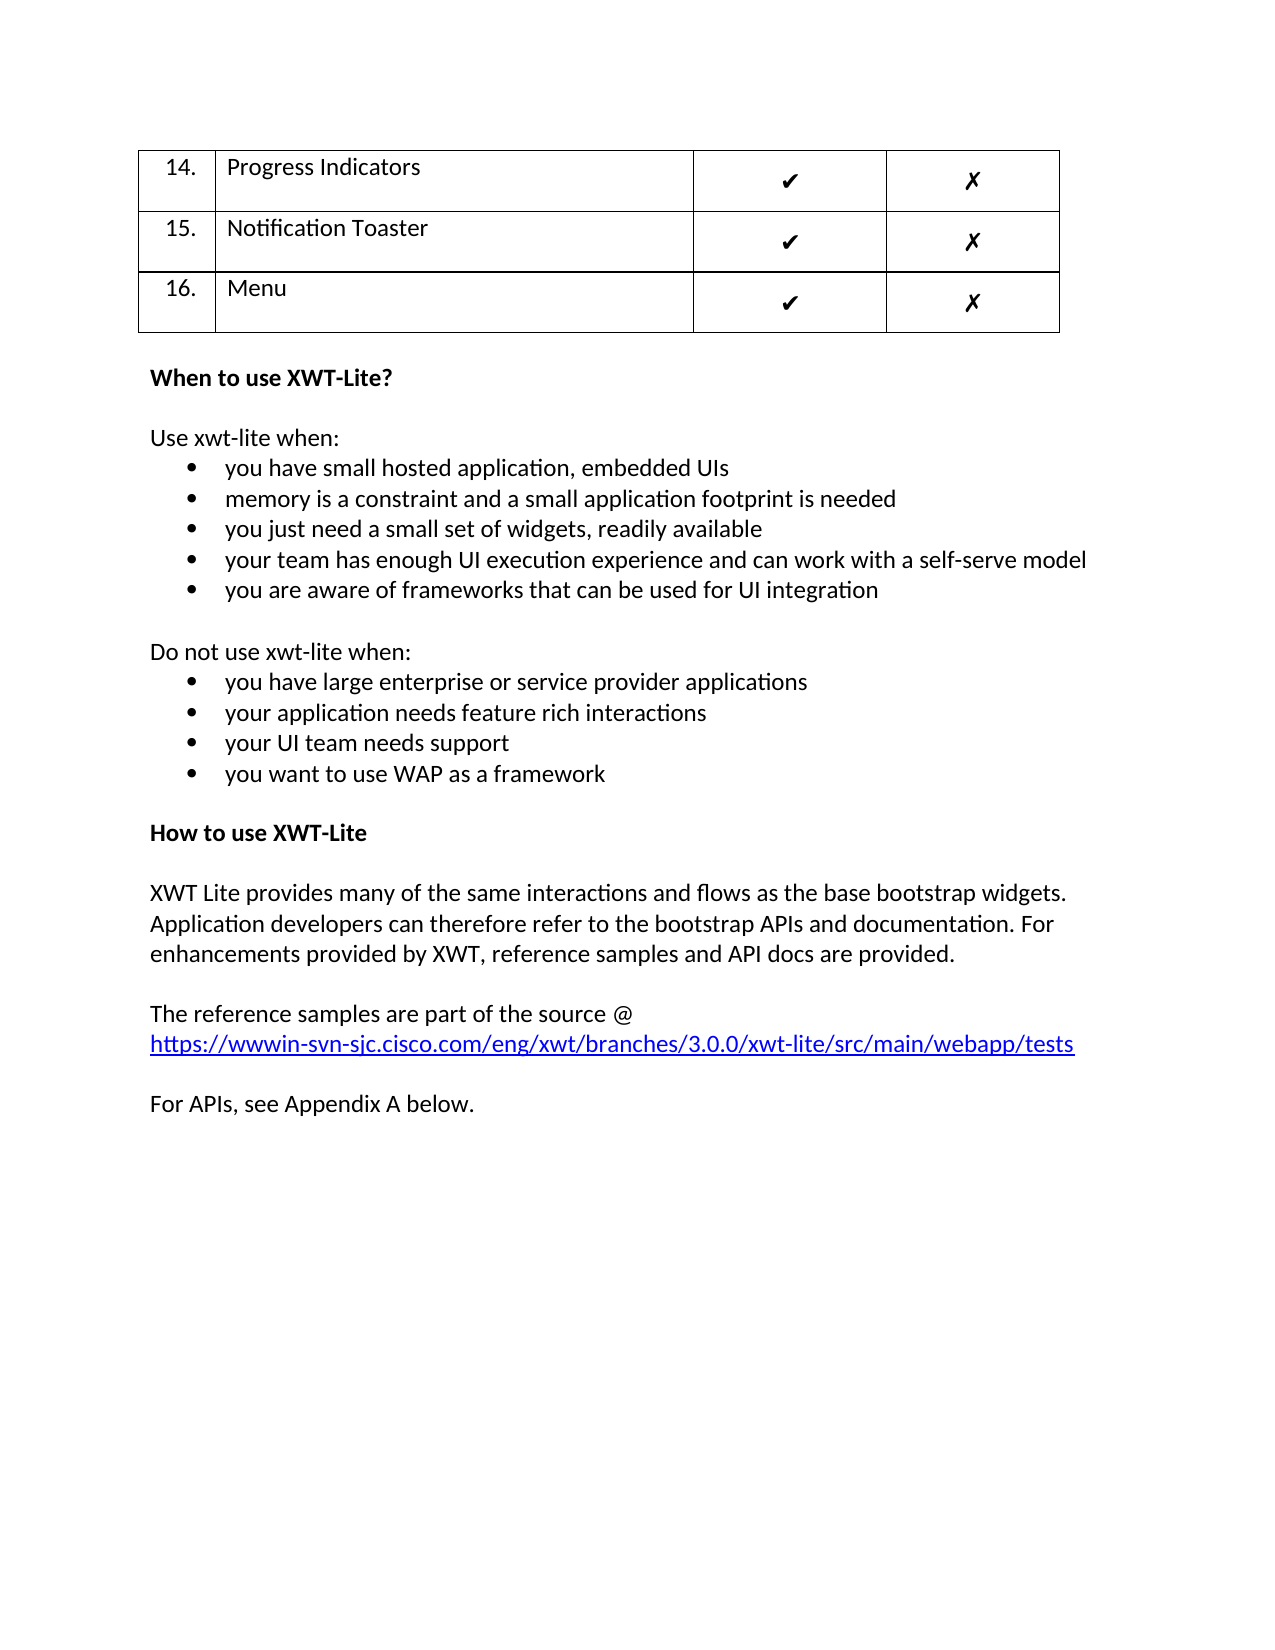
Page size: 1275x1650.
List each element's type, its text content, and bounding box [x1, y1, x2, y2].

table_cell [139, 151, 215, 211]
text The reference samples are part of the source @ https://wwwin-svn-sjc.cisco.com/eng/xwt/branches/3.0.0/xwt-lite/src/main/webapp/tests [150, 998, 1125, 1059]
text How to use XWT-Lite [150, 817, 1125, 848]
list you have small hosted application, embedded UIs [187, 453, 1125, 483]
list you have large enterprise or service provider applications [187, 666, 1125, 697]
table_cell [139, 212, 215, 271]
table_cell ✗ [887, 273, 1059, 332]
list you want to use WAP as a framework [187, 758, 1125, 788]
table_cell Menu [216, 273, 693, 332]
list Do not use xwt-lite when: [150, 636, 1125, 666]
table_cell Progress Indicators [216, 151, 693, 211]
table_cell ✗ [887, 212, 1059, 271]
list your team has enough UI execution experience and can work with a self-serve model [187, 544, 1125, 575]
table_cell ✔ [694, 151, 886, 211]
list Use xwt-lite when: [150, 422, 1125, 453]
list you are aware of frameworks that can be used for UI integration [187, 575, 1125, 605]
table_cell ✔ [694, 212, 886, 271]
list you just need a small set of widgets, readily available [187, 514, 1125, 544]
text XWT Lite provides many of the same interactions and flows as the base bootstrap widgets. Application developers can therefore refer to the bootstrap APIs and documentation. For enhancements provided by XWT, reference samples and API docs are provided. [150, 877, 1125, 969]
table_cell ✗ [887, 151, 1059, 211]
list memory is a constraint and a small application footprint is needed [187, 483, 1125, 514]
table_cell [139, 273, 215, 332]
list your UI team needs support [187, 727, 1125, 758]
table_cell ✔ [694, 273, 886, 332]
table_cell Notification Toaster [216, 212, 693, 271]
text For APIs, see Appendix A below. [150, 1088, 1125, 1119]
text When to use XWT-Lite? [150, 362, 1125, 393]
list your application needs feature rich interactions [187, 697, 1125, 727]
